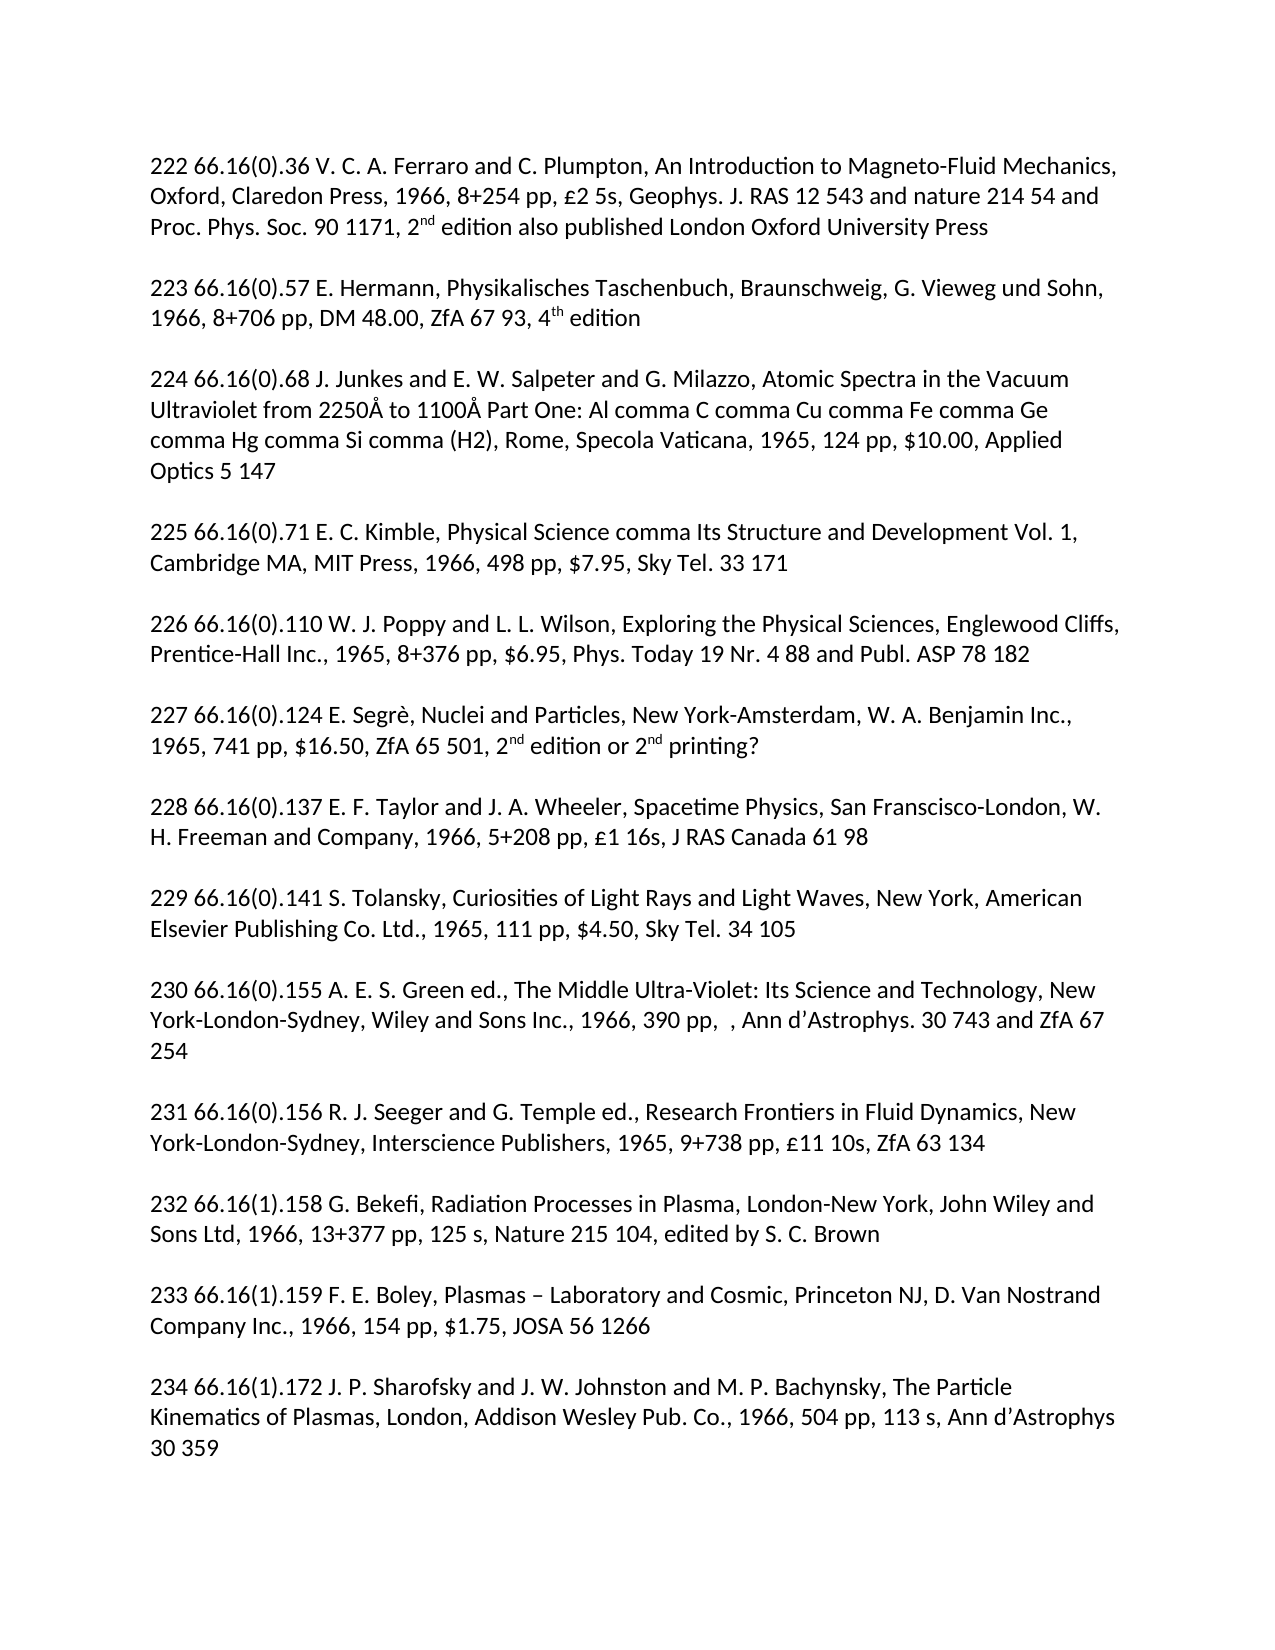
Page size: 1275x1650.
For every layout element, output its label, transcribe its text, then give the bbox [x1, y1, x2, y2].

text 223 66.16(0).57 E. Hermann, Physikalisches Taschenbuch, Braunschweig, G. Vieweg und Sohn, 1966, 8+706 pp, DM 48.00, ZfA 67 93, 4th edition [150, 272, 1125, 333]
text 231 66.16(0).156 R. J. Seeger and G. Temple ed., Research Frontiers in Fluid Dynamics, New York-London-Sydney, Interscience Publishers, 1965, 9+738 pp, £11 10s, ZfA 63 134 [150, 1096, 1125, 1157]
text 226 66.16(0).110 W. J. Poppy and L. L. Wilson, Exploring the Physical Sciences, Englewood Cliffs, Prentice-Hall Inc., 1965, 8+376 pp, $6.95, Phys. Today 19 Nr. 4 88 and Publ. ASP 78 182 [150, 608, 1125, 669]
text 228 66.16(0).137 E. F. Taylor and J. A. Wheeler, Spacetime Physics, San Franscisco-London, W. H. Freeman and Company, 1966, 5+208 pp, £1 16s, J RAS Canada 61 98 [150, 791, 1125, 852]
text 225 66.16(0).71 E. C. Kimble, Physical Science comma Its Structure and Development Vol. 1, Cambridge MA, MIT Press, 1966, 498 pp, $7.95, Sky Tel. 33 171 [150, 516, 1125, 577]
text 224 66.16(0).68 J. Junkes and E. W. Salpeter and G. Milazzo, Atomic Spectra in the Vacuum Ultraviolet from 2250Å to 1100Å Part One: Al comma C comma Cu comma Fe comma Ge comma Hg comma Si comma (H2), Rome, Specola Vaticana, 1965, 124 pp, $10.00, Applied Optics 5 147 [150, 364, 1125, 486]
text 230 66.16(0).155 A. E. S. Green ed., The Middle Ultra-Violet: Its Science and Technology, New York-London-Sydney, Wiley and Sons Inc., 1966, 390 pp, , Ann d’Astrophys. 30 743 and ZfA 67 254 [150, 974, 1125, 1066]
text 232 66.16(1).158 G. Bekefi, Radiation Processes in Plasma, London-New York, John Wiley and Sons Ltd, 1966, 13+377 pp, 125 s, Nature 215 104, edited by S. C. Brown [150, 1188, 1125, 1249]
text 234 66.16(1).172 J. P. Sharofsky and J. W. Johnston and M. P. Bachynsky, The Particle Kinematics of Plasmas, London, Addison Wesley Pub. Co., 1966, 504 pp, 113 s, Ann d’Astrophys 30 359 [150, 1371, 1125, 1462]
text 222 66.16(0).36 V. C. A. Ferraro and C. Plumpton, An Introduction to Magneto-Fluid Mechanics, Oxford, Claredon Press, 1966, 8+254 pp, £2 5s, Geophys. J. RAS 12 543 and nature 214 54 and Proc. Phys. Soc. 90 1171, 2nd edition also published London Oxford University Press [150, 150, 1125, 242]
text 227 66.16(0).124 E. Segrè, Nuclei and Particles, New York-Amsterdam, W. A. Benjamin Inc., 1965, 741 pp, $16.50, ZfA 65 501, 2nd edition or 2nd printing? [150, 699, 1125, 760]
text 229 66.16(0).141 S. Tolansky, Curiosities of Light Rays and Light Waves, New York, American Elsevier Publishing Co. Ltd., 1965, 111 pp, $4.50, Sky Tel. 34 105 [150, 882, 1125, 943]
text 233 66.16(1).159 F. E. Boley, Plasmas – Laboratory and Cosmic, Princeton NJ, D. Van Nostrand Company Inc., 1966, 154 pp, $1.75, JOSA 56 1266 [150, 1279, 1125, 1340]
